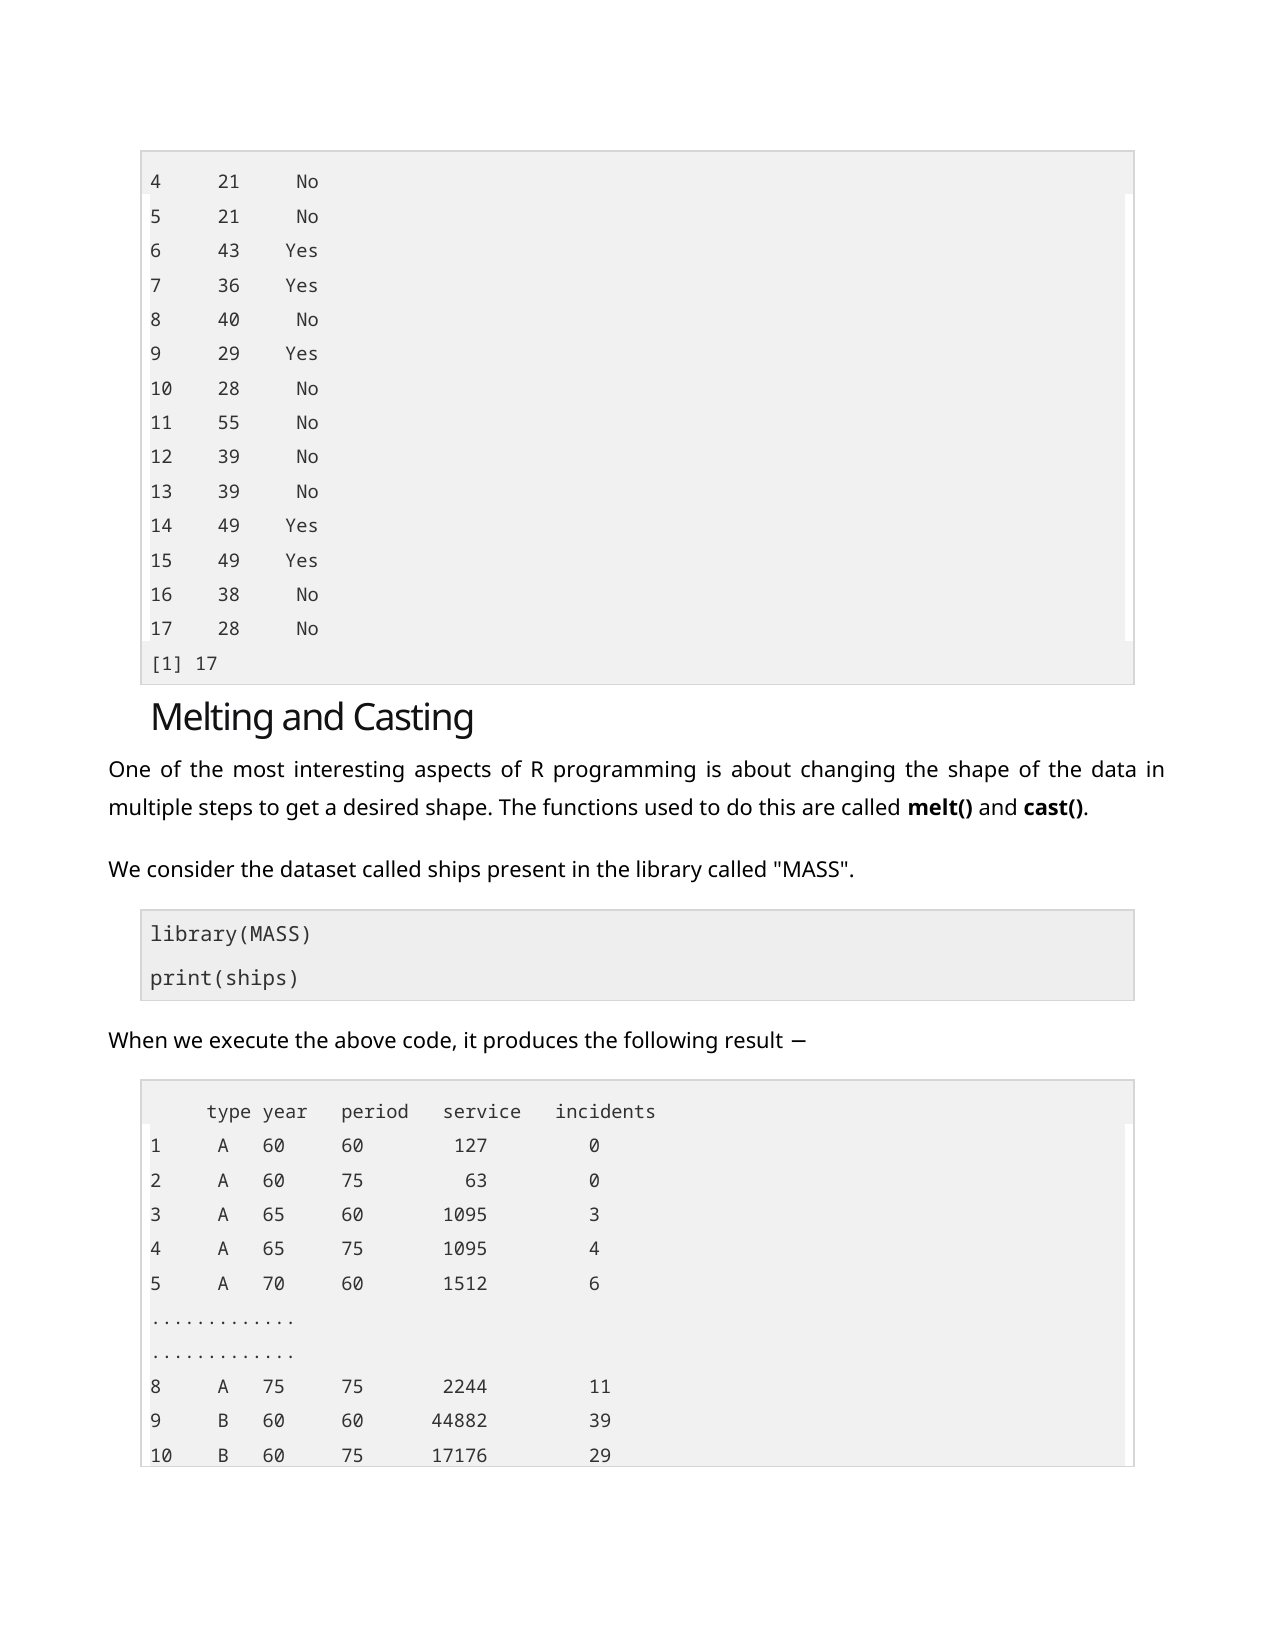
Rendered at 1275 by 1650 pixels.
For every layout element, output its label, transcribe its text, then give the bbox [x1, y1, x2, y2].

text 2 A 60 75 63 0 [150, 1158, 1125, 1192]
text 10 B 60 75 17176 29 [150, 1433, 1125, 1466]
text library(MASS) [142, 911, 1133, 947]
text One of the most interesting aspects of R programming is about changing the shape of the data in multiple steps to get a desired shape. The functions used to do this are called melt() and cast(). [108, 746, 1167, 821]
text 12 39 No [150, 435, 1125, 469]
text 6 43 Yes [150, 229, 1125, 263]
text 8 40 No [150, 297, 1125, 332]
text 8 A 75 75 2244 11 [150, 1364, 1125, 1399]
text 11 55 No [150, 401, 1125, 435]
text 3 A 65 60 1095 3 [150, 1192, 1125, 1227]
text 5 A 70 60 1512 6 [150, 1261, 1125, 1296]
text ............. [150, 1330, 1125, 1364]
text 17 28 No [150, 607, 1125, 631]
text Melting and Casting [150, 690, 1167, 741]
text print(ships) [142, 953, 1133, 1000]
text When we execute the above code, it produces the following result − [108, 1017, 1167, 1054]
text type year period service incidents [142, 1081, 1133, 1124]
text 4 21 No [142, 152, 1133, 194]
text 4 A 65 75 1095 4 [150, 1227, 1125, 1261]
text 13 39 No [150, 469, 1125, 504]
text 1 A 60 60 127 0 [150, 1124, 1125, 1158]
text 10 28 No [150, 366, 1125, 401]
text 5 21 No [150, 194, 1125, 229]
text We consider the dataset called ships present in the library called "MASS". [108, 846, 1167, 884]
text [1] 17 [142, 631, 1133, 684]
text 9 29 Yes [150, 332, 1125, 366]
text 15 49 Yes [150, 538, 1125, 572]
text ............. [150, 1296, 1125, 1330]
text 7 36 Yes [150, 263, 1125, 297]
text 9 B 60 60 44882 39 [150, 1399, 1125, 1433]
text 14 49 Yes [150, 504, 1125, 538]
text 16 38 No [150, 572, 1125, 607]
